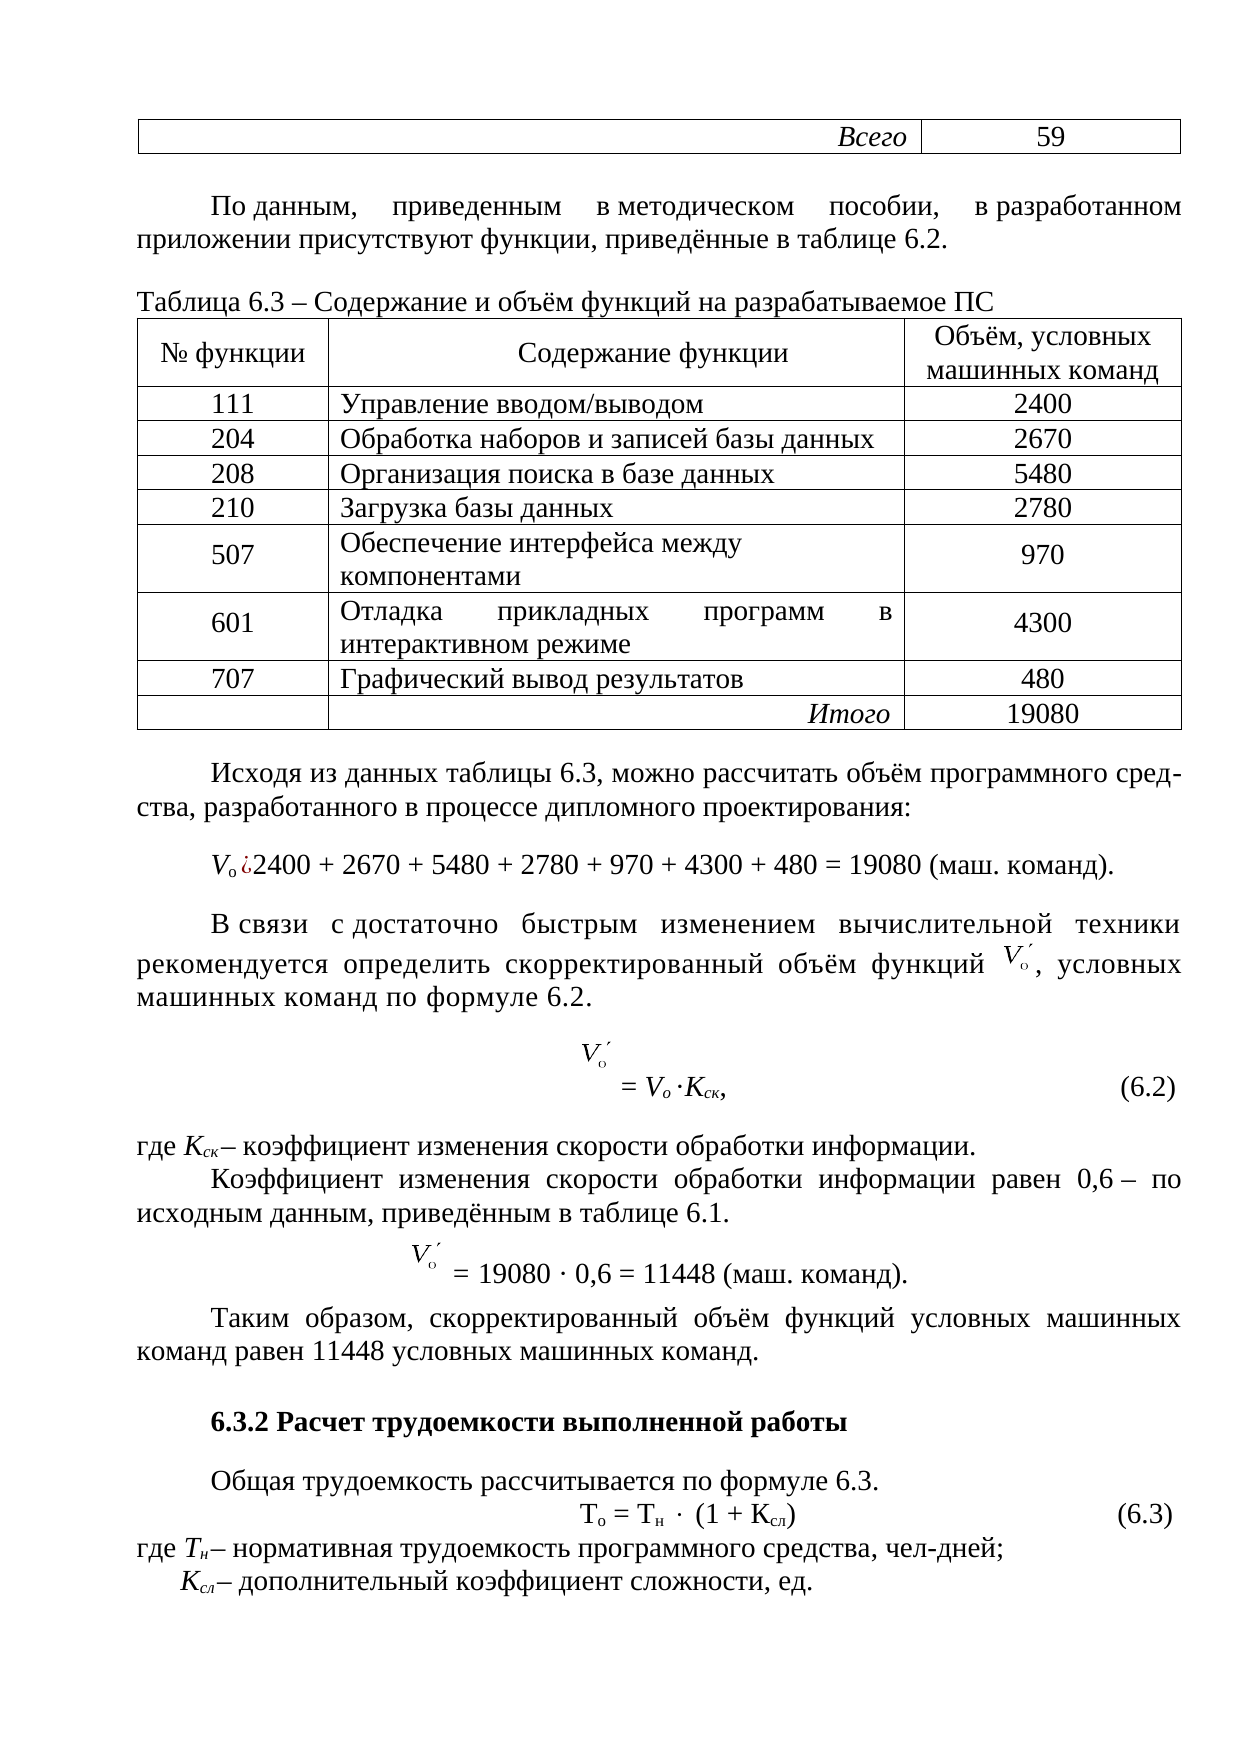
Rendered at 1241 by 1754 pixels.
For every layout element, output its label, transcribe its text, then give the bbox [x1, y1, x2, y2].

table_cell 111 [138, 387, 328, 420]
text где Кск– коэффициент изменения скорости обработки информации. [136, 1128, 1182, 1161]
table_cell [138, 696, 328, 729]
table_cell 507 [138, 525, 328, 592]
text В связи с достаточно быстрым изменением вычислительной техники рекомендуется определить скорректированный объём функций , условных машинных команд по формуле 6.2. [136, 906, 1182, 1013]
table_cell Организация поиска в базе данных [329, 456, 904, 489]
table_cell 59 [922, 120, 1180, 153]
text По данным, приведенным в методическом пособии, в разработанном приложении присутствуют функции, приведённые в таблице 6.2. [136, 188, 1182, 255]
table_cell Обеспечение интерфейса между компонентами [329, 525, 904, 592]
text Vo 2400 + 2670 + 5480 + 2780 + 970 + 4300 + 480 = 19080 (маш. команд). [136, 847, 1182, 881]
table_cell Графический вывод результатов [329, 661, 904, 695]
table_cell 5480 [905, 456, 1181, 489]
table_cell Загрузка базы данных [329, 490, 904, 524]
table_cell 2670 [905, 421, 1181, 455]
table_cell Всего [139, 120, 921, 153]
table_cell 210 [138, 490, 328, 524]
table_header № функции [138, 319, 328, 386]
table_cell 208 [138, 456, 328, 489]
table_cell Обработка наборов и записей базы данных [329, 421, 904, 455]
text Коэффициент изменения скорости обработки информации равен 0,6 – по исходным данным, приведённым в таблице 6.1. [136, 1161, 1182, 1228]
text То = Tн (1 + Ксл) (6.3) [506, 1496, 1182, 1530]
text Общая трудоемкость рассчитывается по формуле 6.3. [136, 1463, 1182, 1496]
table_cell 601 [138, 593, 328, 660]
table_cell 204 [138, 421, 328, 455]
text Ксл– дополнительный коэффициент сложности, ед. [136, 1563, 1182, 1597]
table_header Объём, условных машинных команд [905, 319, 1181, 386]
table_cell 707 [138, 661, 328, 695]
table_cell 2780 [905, 490, 1181, 524]
table_cell 4300 [905, 593, 1181, 660]
table_cell 2400 [905, 387, 1181, 420]
table_header Содержание функции [329, 319, 904, 386]
table_cell Отладка прикладных программ в интерактивном режиме [329, 593, 904, 660]
text = 19080 · 0,6 = 11448 (маш. команд). [136, 1239, 1182, 1289]
table_cell Итого [329, 696, 904, 729]
table_cell 970 [905, 525, 1181, 592]
text Таблица 6.3 – Содержание и объём функций на разрабатываемое ПС [136, 284, 1182, 317]
text где Тн– нормативная трудоемкость программного средства, чел-дней; [136, 1530, 1182, 1563]
text Исходя из данных таблицы 6.3, можно рассчитать объём программного средства, разработанного в процессе дипломного проектирования: [136, 755, 1182, 822]
table_cell 19080 [905, 696, 1181, 729]
subtitle 6.3.2 Расчет трудоемкости выполненной работы [136, 1404, 1182, 1438]
text = Vo ·Кск, (6.2) [136, 1038, 1182, 1103]
text Таким образом, скорректированный объём функций условных машинных команд равен 11448 условных машинных команд. [136, 1300, 1182, 1367]
table_cell Управление вводом/выводом [329, 387, 904, 420]
table_cell 480 [905, 661, 1181, 695]
